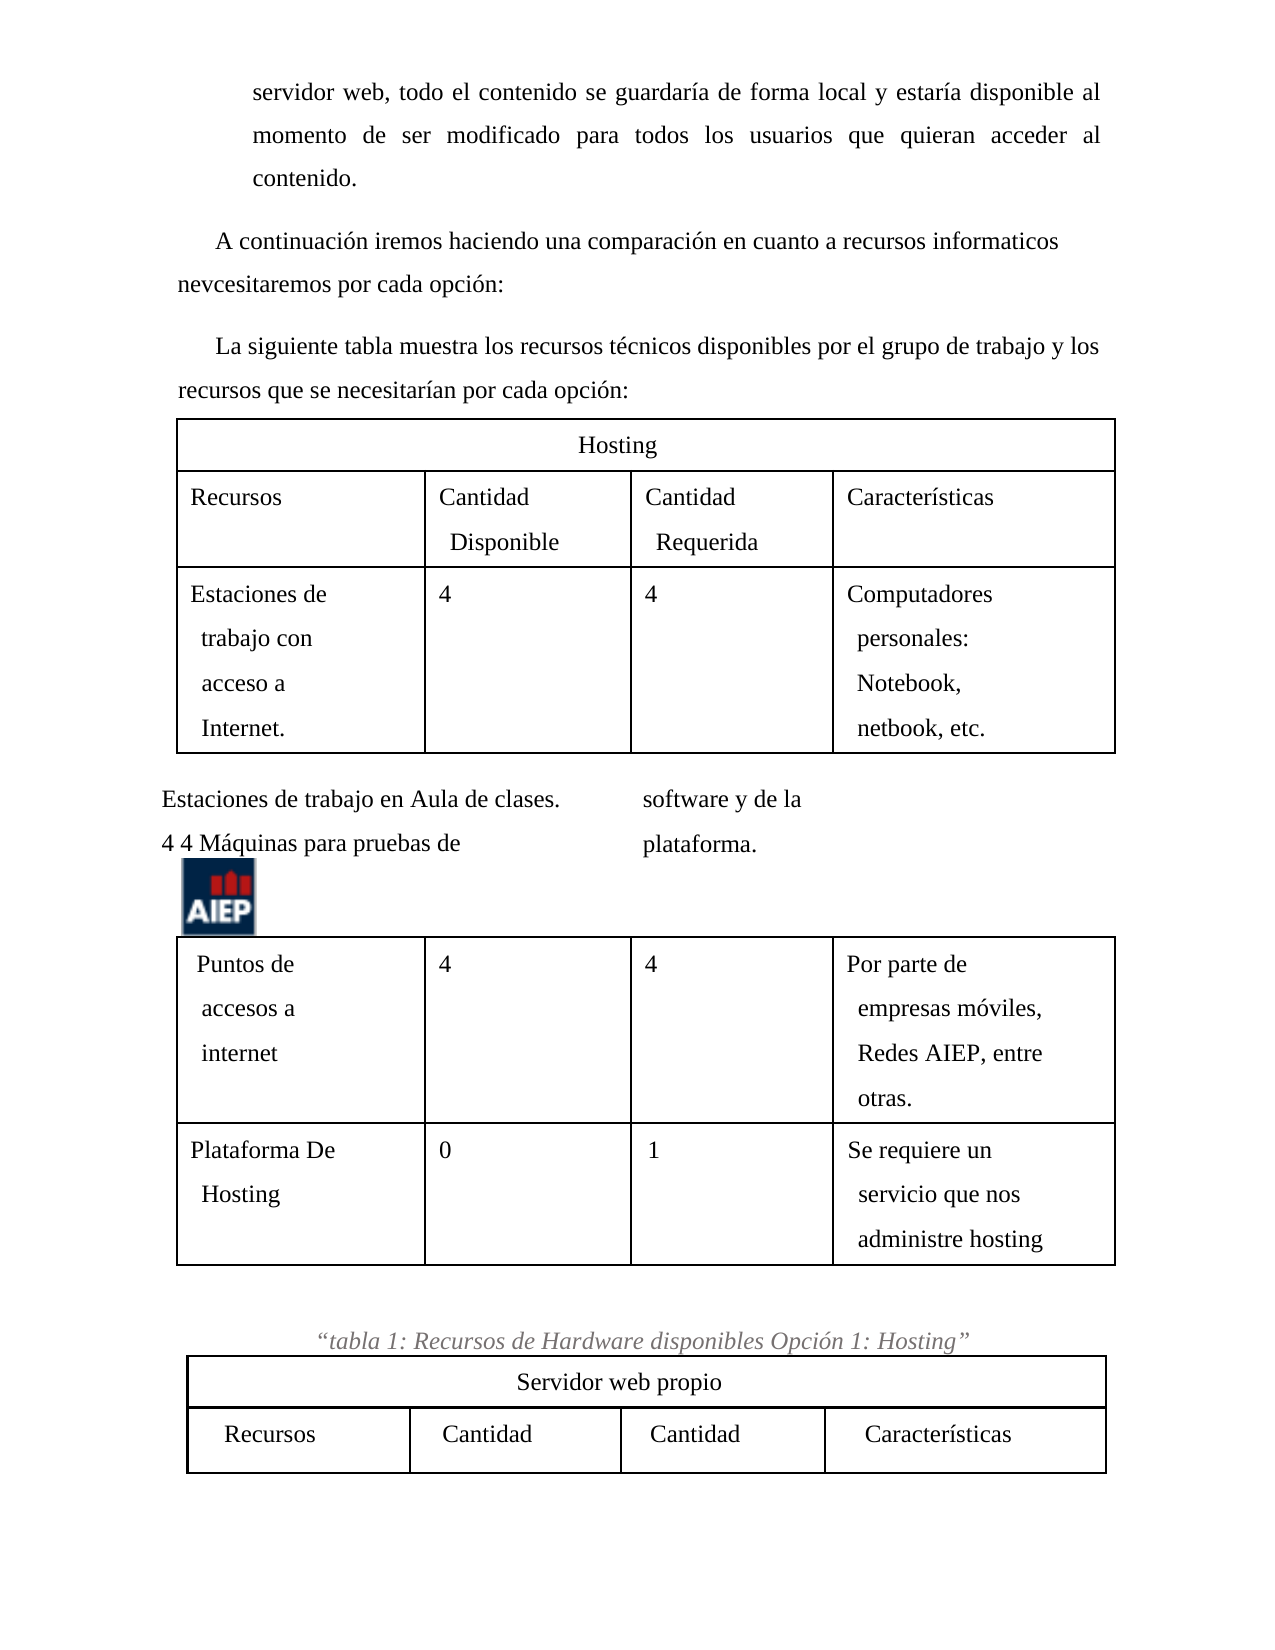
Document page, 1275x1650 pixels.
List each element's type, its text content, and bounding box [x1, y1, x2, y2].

table_cell Cantidad Requerida [632, 472, 832, 566]
table_cell Recursos [189, 1409, 409, 1472]
text “tabla 1: Recursos de Hardware disponibles Opción 1: Hosting” [161, 1326, 1124, 1355]
text La siguiente tabla muestra los recursos técnicos disponibles por el grupo de trabajo y los recursos que se necesitarían por cada opción: [178, 331, 1101, 403]
table_cell Computadores personales: Notebook, netbook, etc. [834, 568, 1114, 752]
table_cell Cantidad Requerida [622, 1409, 824, 1472]
table_header Por parte de empresas móviles, Redes AIEP, entre otras. [834, 938, 1114, 1122]
table_cell Cantidad Disponible [426, 472, 630, 566]
table_cell 0 [426, 1124, 630, 1263]
table_header Hosting [178, 420, 1114, 470]
table_header 4 [426, 938, 630, 1122]
table_cell 4 [632, 568, 832, 752]
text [217, 77, 1102, 192]
table_cell Características [826, 1409, 1105, 1472]
picture [180, 858, 259, 936]
text plataforma. [643, 829, 1124, 858]
table_header 4 [632, 938, 832, 1122]
text software y de la [643, 784, 1124, 813]
table_header Puntos de accesos a internet [178, 938, 424, 1122]
table_cell Cantidad Disponible [411, 1409, 620, 1472]
table_cell Plataforma De Hosting [178, 1124, 424, 1263]
text Estaciones de trabajo en Aula de clases. [161, 784, 643, 813]
table_cell 4 [426, 568, 630, 752]
table_cell Recursos [178, 472, 424, 566]
table_cell Características [834, 472, 1114, 566]
table_cell 1 [632, 1124, 832, 1263]
table_cell Estaciones de trabajo con acceso a Internet. [178, 568, 424, 752]
text A continuación iremos haciendo una comparación en cuanto a recursos informaticos nevcesitaremos por cada opción: [177, 226, 1099, 298]
table_cell Se requiere un servicio que nos administre hosting [834, 1124, 1114, 1263]
text 4 4 Máquinas para pruebas de [161, 828, 643, 857]
table_header Servidor web propio [189, 1357, 1105, 1406]
